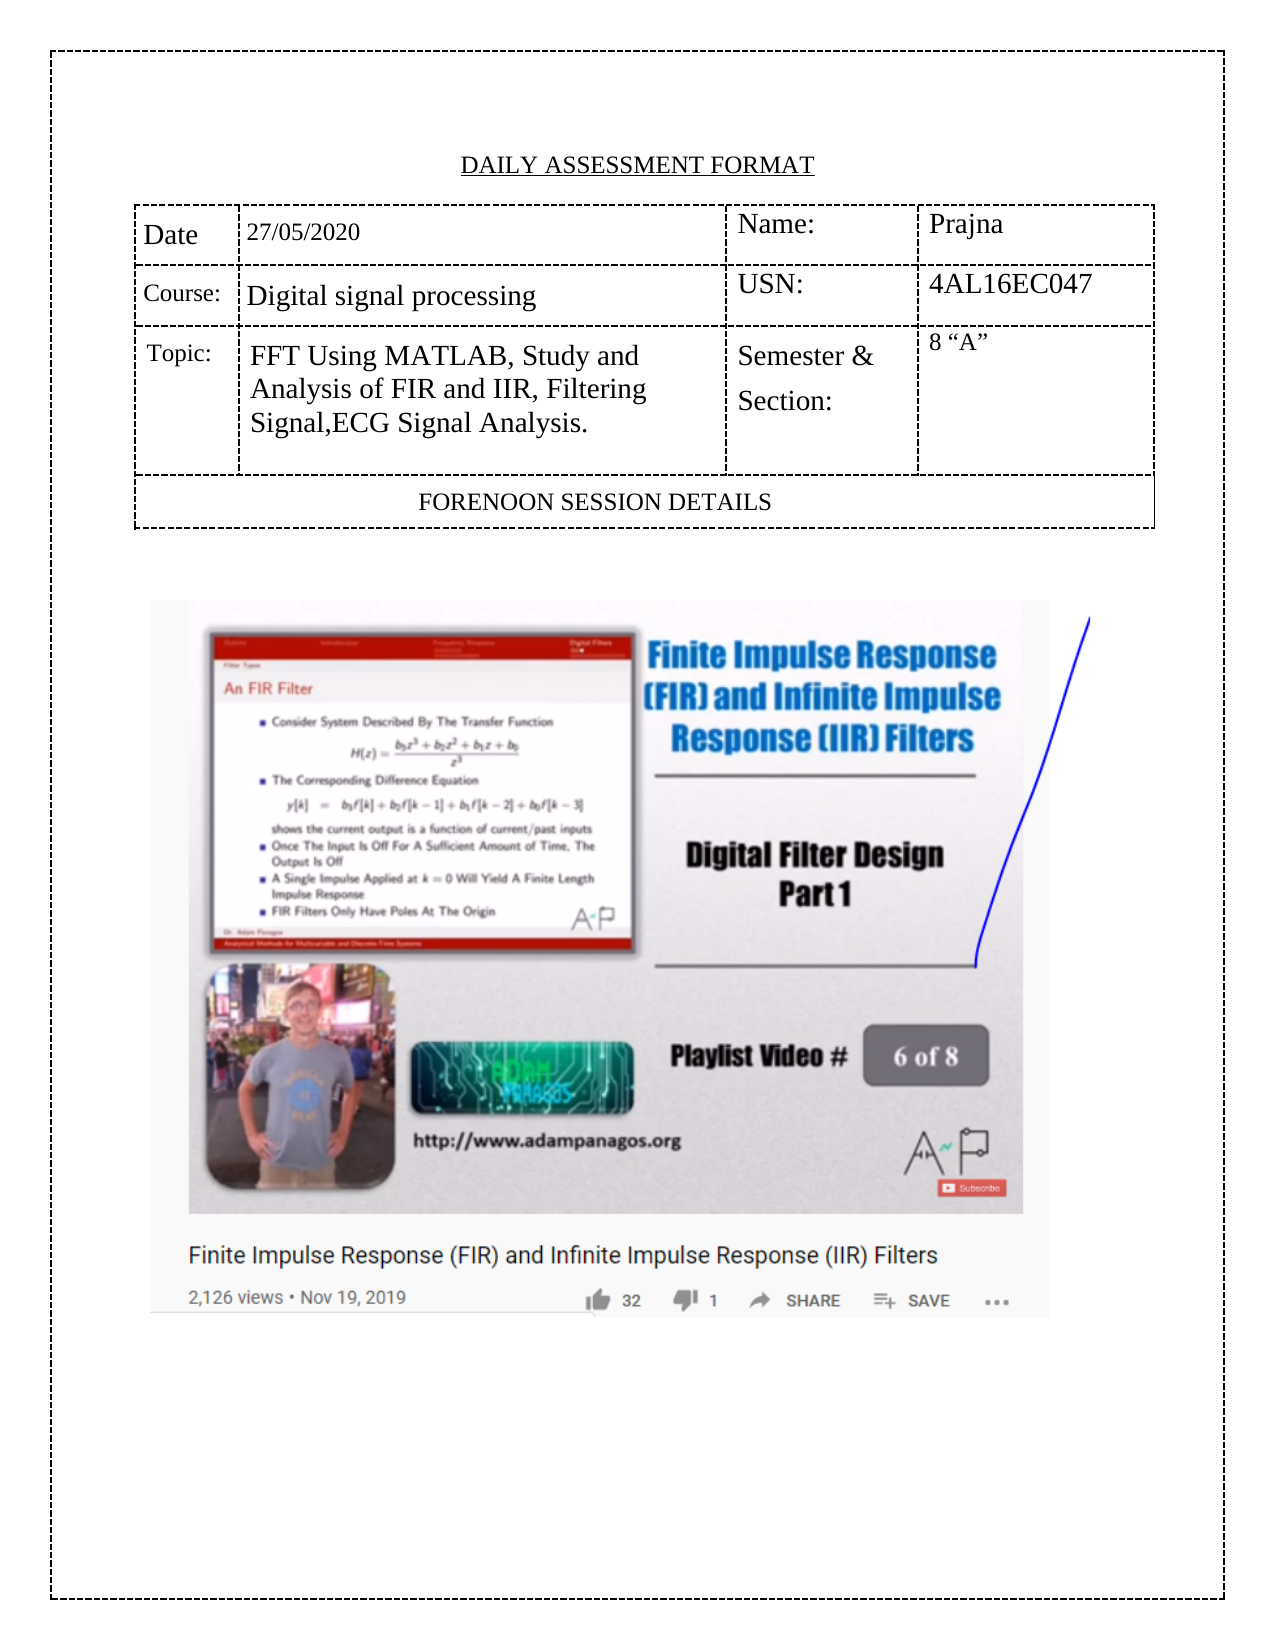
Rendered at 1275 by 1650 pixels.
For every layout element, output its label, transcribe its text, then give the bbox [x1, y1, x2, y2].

table_cell Topic: [135, 325, 238, 473]
table_cell Digital signal processing [239, 264, 726, 324]
table_cell Course: [135, 264, 238, 324]
table_cell FORENOON SESSION DETAILS [135, 474, 1154, 527]
picture [150, 600, 1091, 1317]
text DAILY ASSESSMENT FORMAT [150, 150, 1125, 179]
table_header 27/05/2020 [239, 204, 726, 264]
table_header Name: [726, 204, 918, 264]
table_cell USN: [726, 264, 918, 324]
table_header Prajna [918, 204, 1154, 264]
table_cell FFT Using MATLAB, Study and Analysis of FIR and IIR, Filtering Signal,ECG Signal Analysis. [239, 325, 726, 473]
table_header Date [135, 204, 238, 264]
table_cell 4AL16EC047 [918, 264, 1154, 324]
table_cell Semester & Section: [726, 325, 918, 473]
table_cell 8 “A” [918, 325, 1154, 473]
